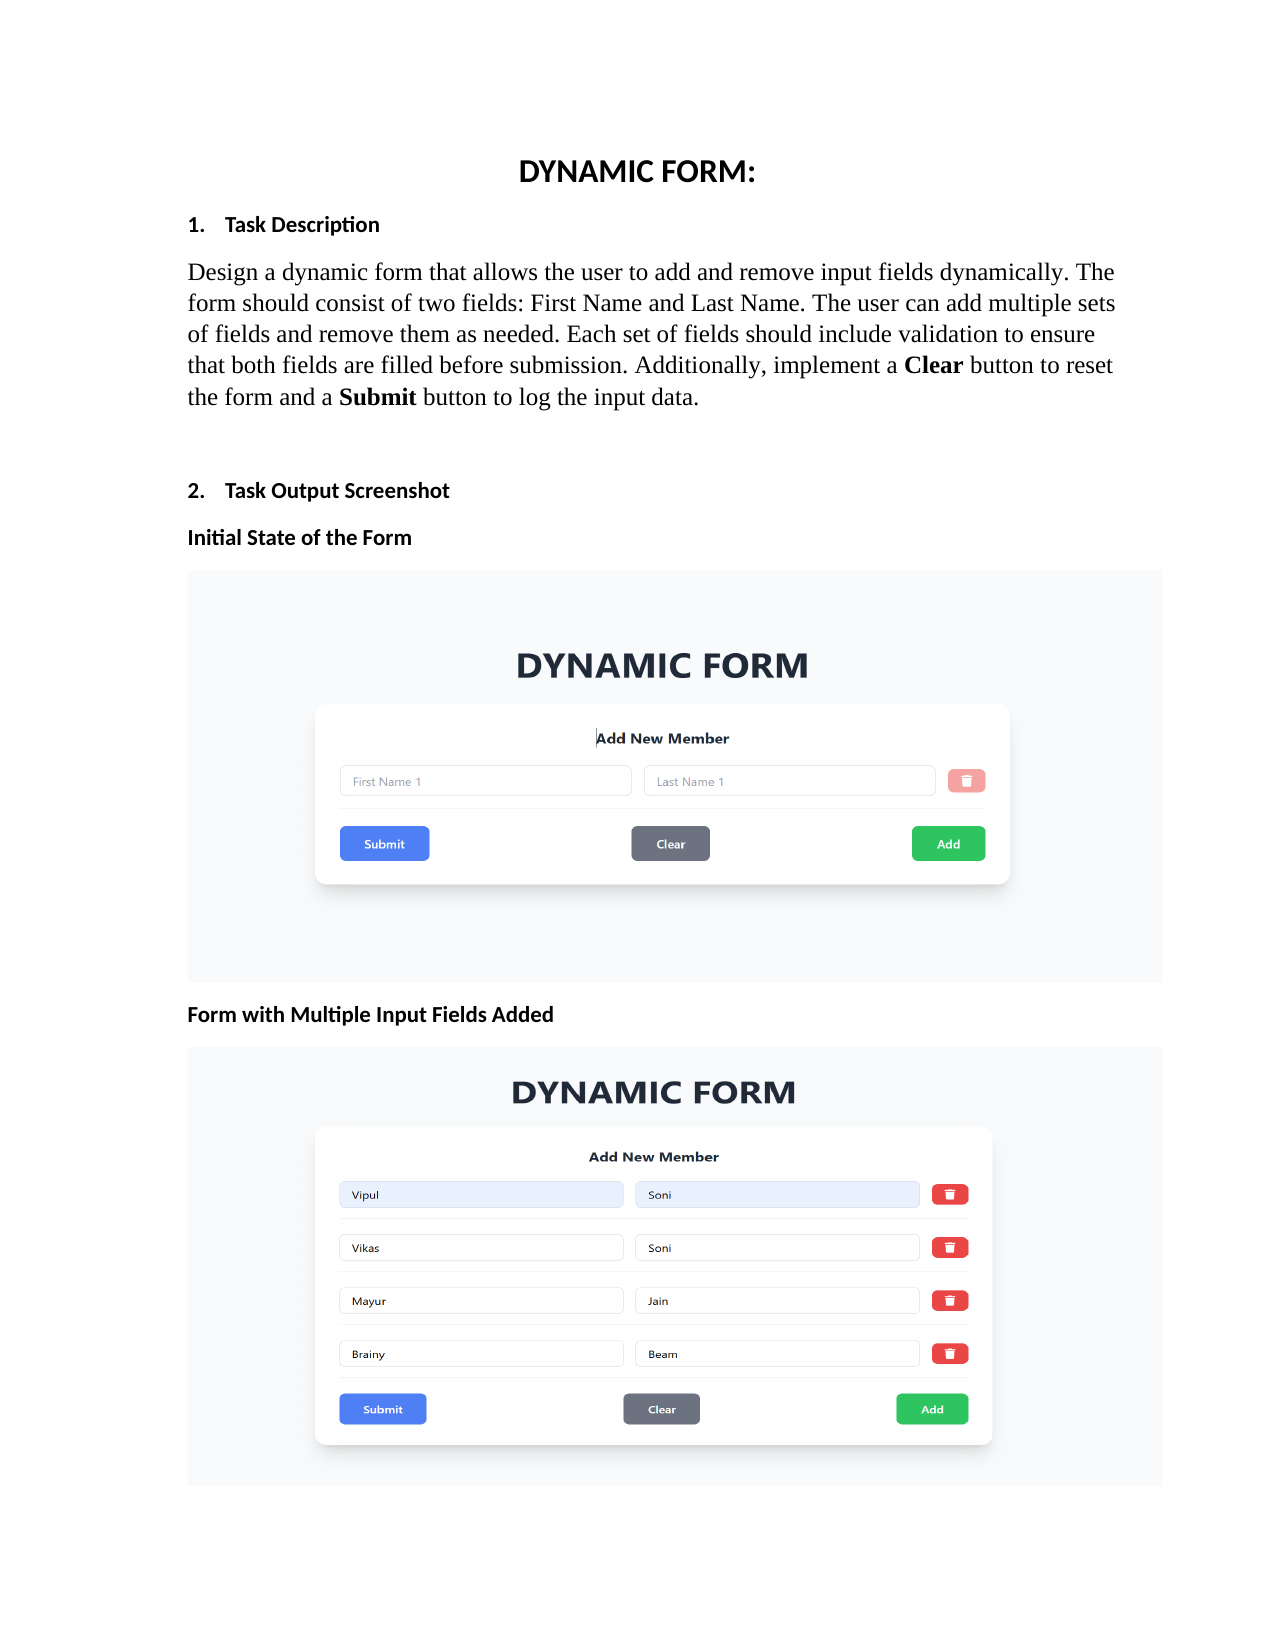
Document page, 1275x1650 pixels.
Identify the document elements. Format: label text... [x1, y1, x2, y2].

text Form with Multiple Input Fields Added [150, 1000, 1125, 1028]
list Task Output Screenshot [187, 476, 1125, 504]
list Task Description [187, 211, 1125, 239]
text DYNAMIC FORM: [150, 150, 1125, 191]
picture [187, 570, 1163, 982]
text Design a dynamic form that allows the user to add and remove input fields dynamically. The form should consist of two fields: First Name and Last Name. The user can add multiple sets of fields and remove them as needed. Each set of fields should include validation to ensure that both fields are filled before submission. Additionally, implement a Clear button to reset the form and a Submit button to log the input data. [187, 257, 1125, 410]
picture [187, 1047, 1163, 1486]
text Initial State of the Form [187, 523, 1125, 551]
